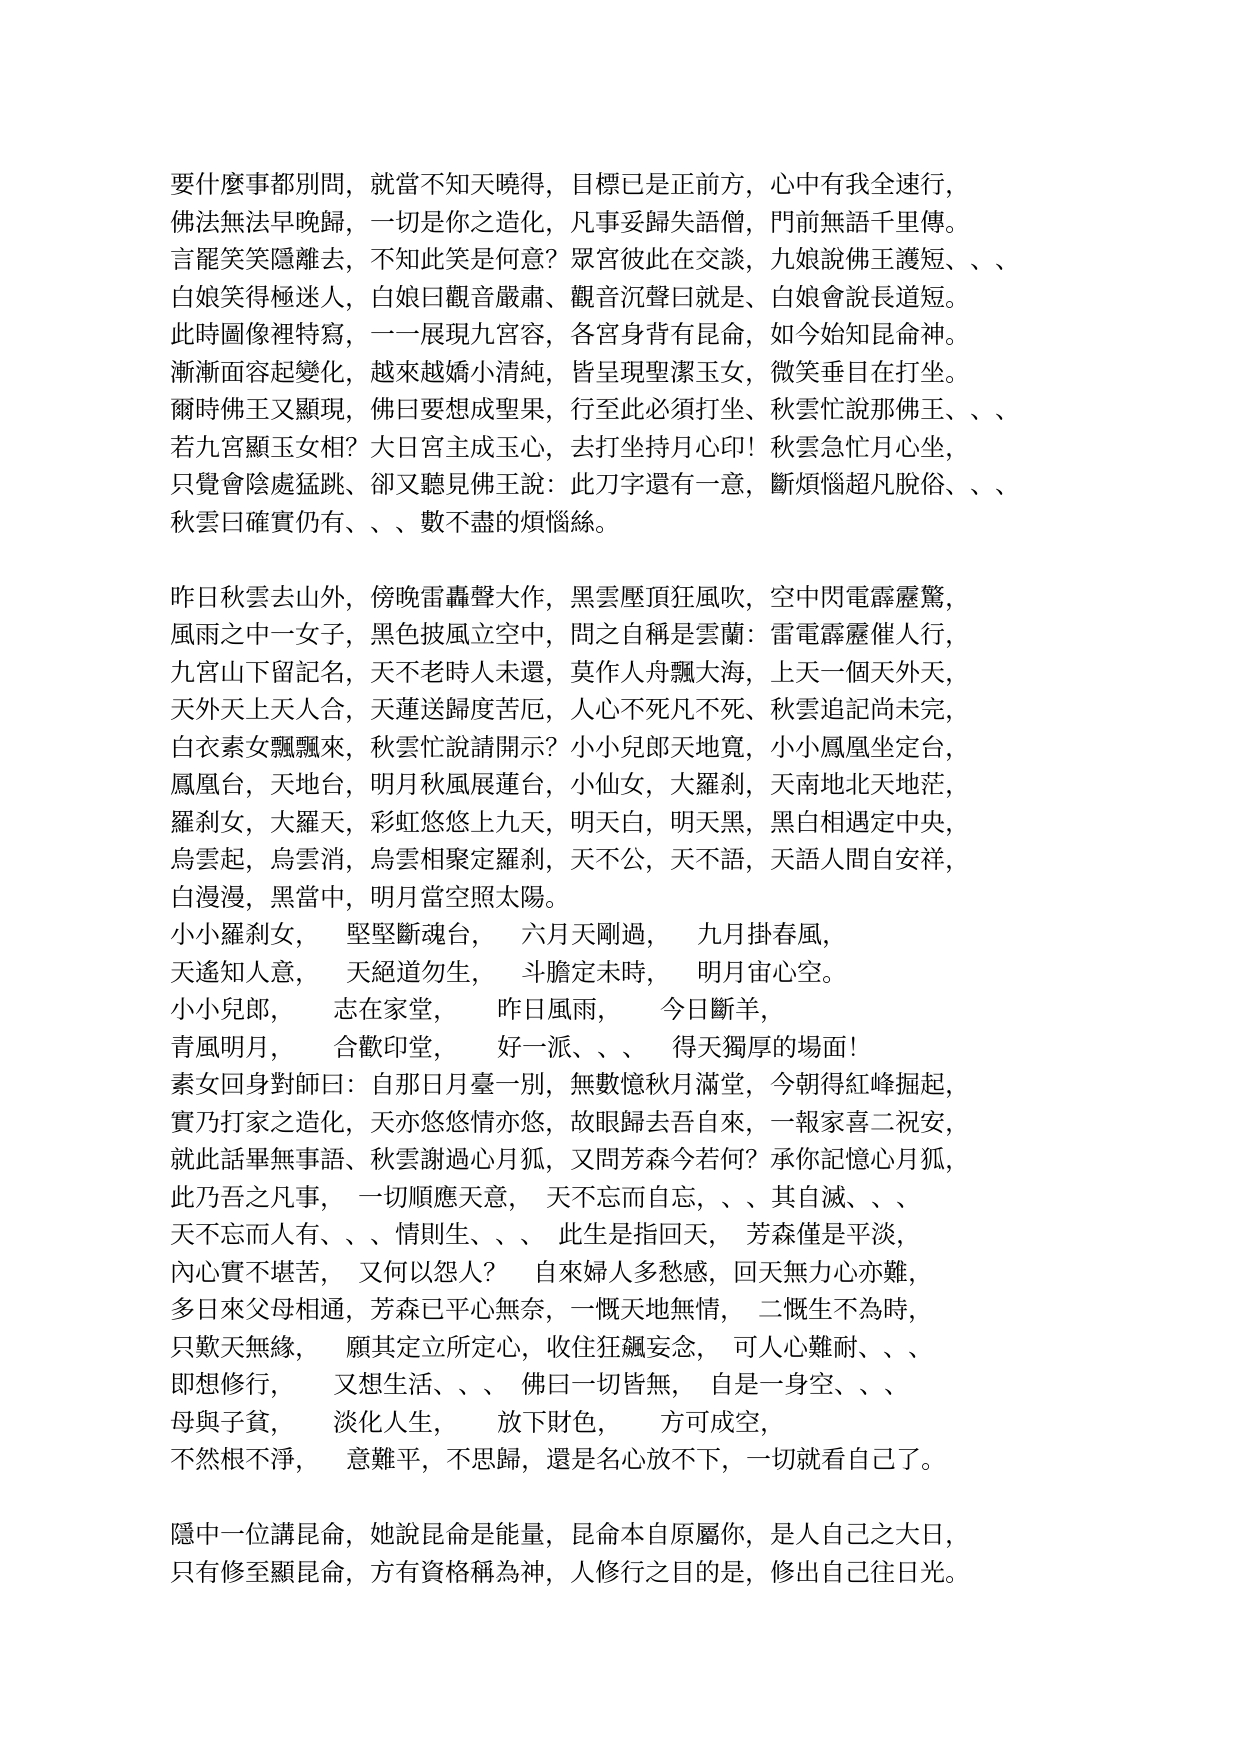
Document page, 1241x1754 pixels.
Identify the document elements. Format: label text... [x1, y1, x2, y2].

text 小小兒郎， 志在家堂， 昨日風雨， 今日斷羊， [120, 989, 1120, 1027]
text 不然根不淨， 意難平，不思歸，還是名心放不下，一切就看自己了。 [120, 1439, 1120, 1477]
text 白娘笑得極迷人，白娘曰觀音嚴肅、觀音沉聲曰就是、白娘會說長道短。 [120, 277, 1120, 314]
text 白衣素女飄飄來，秋雲忙說請開示？小小兒郎天地寬，小小鳳凰坐定台， [120, 727, 1120, 764]
text 只有修至顯昆侖，方有資格稱為神，人修行之目的是，修出自己往日光。 [120, 1552, 1120, 1589]
text 內心實不堪苦， 又何以怨人？ 自來婦人多愁感，回天無力心亦難， [120, 1252, 1120, 1289]
text 青風明月， 合歡印堂， 好一派、、、 得天獨厚的場面！ [120, 1027, 1120, 1064]
text 只覺會陰處猛跳、卻又聽見佛王說：此刀字還有一意，斷煩惱超凡脫俗、、、 [120, 464, 1120, 502]
text 實乃打家之造化，天亦悠悠情亦悠，故眼歸去吾自來，一報家喜二祝安， [120, 1102, 1120, 1139]
text 天遙知人意， 天絕道勿生， 斗膽定未時， 明月宙心空。 [120, 952, 1120, 989]
text 爾時佛王又顯現，佛曰要想成聖果，行至此必須打坐、秋雲忙說那佛王、、、 [120, 389, 1120, 427]
text 羅刹女，大羅天，彩虹悠悠上九天，明天白，明天黑，黑白相遇定中央， [120, 802, 1120, 839]
text 天不忘而人有、、、情則生、、、 此生是指回天， 芳森僅是平淡， [120, 1214, 1120, 1252]
text 若九宮顯玉女相？大日宮主成玉心，去打坐持月心印！秋雲急忙月心坐， [120, 427, 1120, 464]
text 風雨之中一女子，黑色披風立空中，問之自稱是雲蘭：雷電霹靂催人行， [120, 614, 1120, 652]
text 就此話畢無事語、秋雲謝過心月狐，又問芳森今若何？承你記憶心月狐， [120, 1139, 1120, 1177]
text 白漫漫，黑當中，明月當空照太陽。 [120, 877, 1120, 914]
text 佛法無法早晚歸，一切是你之造化，凡事妥歸失語僧，門前無語千里傳。 [120, 202, 1120, 239]
text 天外天上天人合，天蓮送歸度苦厄，人心不死凡不死、秋雲追記尚未完， [120, 689, 1120, 727]
text 漸漸面容起變化，越來越嬌小清純，皆呈現聖潔玉女，微笑垂目在打坐。 [120, 352, 1120, 389]
text 多日來父母相通，芳森已平心無奈，一慨天地無情， 二慨生不為時， [120, 1289, 1120, 1327]
text 秋雲曰確實仍有、、、數不盡的煩惱絲。 [120, 502, 1120, 539]
text 言罷笑笑隱離去，不知此笑是何意？眾宮彼此在交談，九娘說佛王護短、、、 [120, 239, 1120, 277]
text 九宮山下留記名，天不老時人未還，莫作人舟飄大海，上天一個天外天， [120, 652, 1120, 689]
text 要什麼事都別問，就當不知天曉得，目標已是正前方，心中有我全速行， [120, 164, 1120, 202]
text 只歎天無緣， 願其定立所定心，收住狂飆妄念， 可人心難耐、、、 [120, 1327, 1120, 1364]
text 隱中一位講昆侖，她說昆侖是能量，昆侖本自原屬你，是人自己之大日， [120, 1514, 1120, 1552]
text 此時圖像裡特寫，一一展現九宮容，各宮身背有昆侖，如今始知昆侖神。 [120, 314, 1120, 352]
text 昨日秋雲去山外，傍晚雷轟聲大作，黑雲壓頂狂風吹，空中閃電霹靂驚， [120, 577, 1120, 614]
text 烏雲起，烏雲消，烏雲相聚定羅刹，天不公，天不語，天語人間自安祥， [120, 839, 1120, 877]
text 即想修行， 又想生活、、、 佛曰一切皆無， 自是一身空、、、 [120, 1364, 1120, 1402]
text 素女回身對師曰：自那日月臺一別，無數憶秋月滿堂，今朝得紅峰掘起， [120, 1064, 1120, 1102]
text 鳳凰台，天地台，明月秋風展蓮台，小仙女，大羅刹，天南地北天地茫， [120, 764, 1120, 802]
text 母與子貧， 淡化人生， 放下財色， 方可成空， [120, 1402, 1120, 1439]
text 小小羅刹女， 堅堅斷魂台， 六月天剛過， 九月掛春風， [120, 914, 1120, 952]
text 此乃吾之凡事， 一切順應天意， 天不忘而自忘，、、其自滅、、、 [120, 1177, 1120, 1214]
